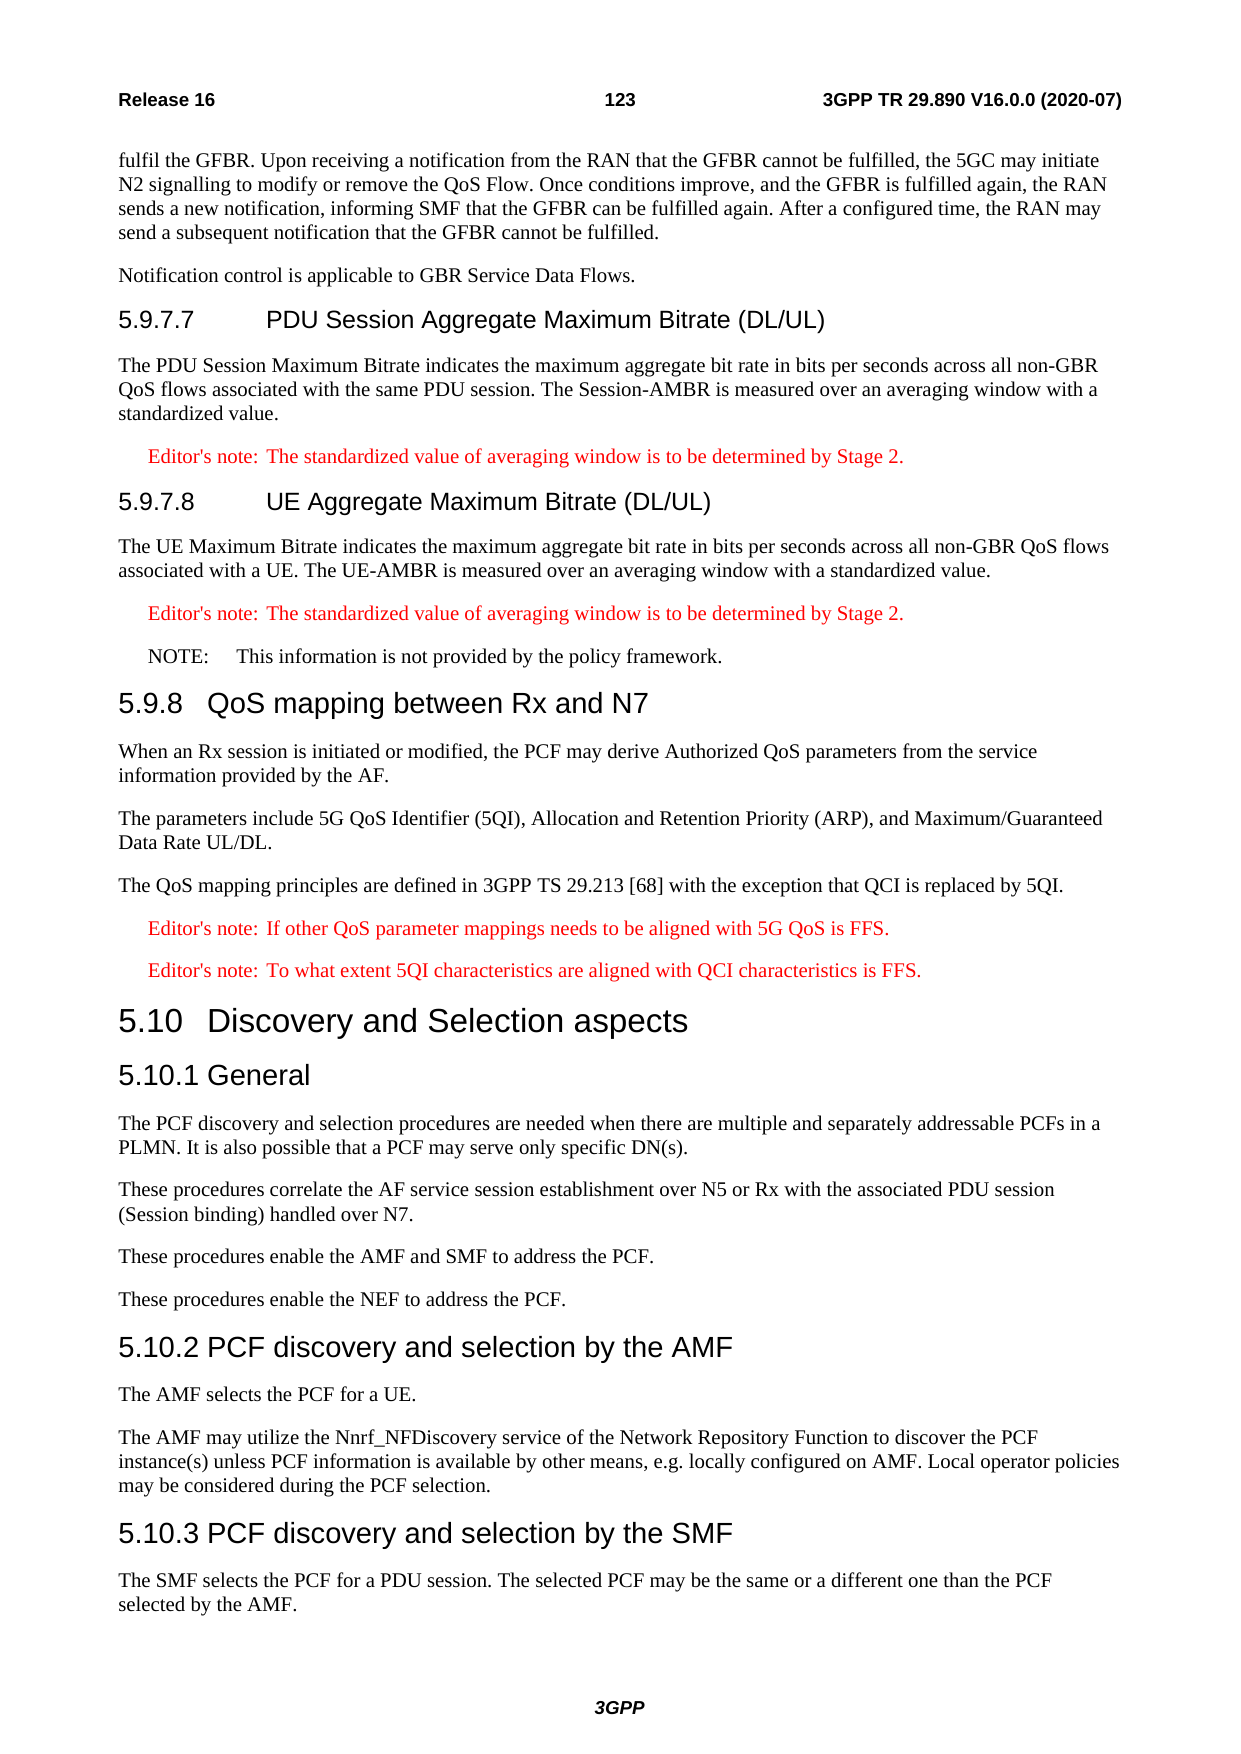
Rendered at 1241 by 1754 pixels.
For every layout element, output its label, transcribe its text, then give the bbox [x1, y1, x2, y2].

text Editor's note: The standardized value of averaging window is to be determined by Stage 2. [148, 444, 1122, 468]
text These procedures enable the NEF to address the PCF. [118, 1287, 1122, 1311]
text Editor's note: If other QoS parameter mappings needs to be aligned with 5G QoS is FFS. [148, 915, 1122, 939]
text Editor's note: To what extent 5QI characteristics are aligned with QCI characteristics is FFS. [148, 958, 1122, 982]
text The parameters include 5G QoS Identifier (5QI), Allocation and Retention Priority (ARP), and Maximum/Guaranteed Data Rate UL/DL. [118, 806, 1122, 854]
text The PDU Session Maximum Bitrate indicates the maximum aggregate bit rate in bits per seconds across all non-GBR QoS flows associated with the same PDU session. The Session-AMBR is measured over an averaging window with a standardized value. [118, 353, 1122, 425]
text NOTE: This information is not provided by the policy framework. [148, 644, 1122, 668]
subtitle 5.10.2 PCF discovery and selection by the AMF [118, 1330, 1122, 1363]
text These procedures correlate the AF service session establishment over N5 or Rx with the associated PDU session (Session binding) handled over N7. [118, 1177, 1122, 1226]
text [118, 147, 1122, 244]
text Editor's note: The standardized value of averaging window is to be determined by Stage 2. [148, 601, 1122, 625]
text Notification control is applicable to GBR Service Data Flows. [118, 262, 1122, 287]
subtitle 5.9.8 QoS mapping between Rx and N7 [118, 687, 1122, 720]
text The QoS mapping principles are defined in 3GPP TS 29.213 [68] with the exception that QCI is replaced by 5QI. [118, 873, 1122, 897]
text These procedures enable the AMF and SMF to address the PCF. [118, 1244, 1122, 1268]
subtitle 5.9.7.8 UE Aggregate Maximum Bitrate (DL/UL) [118, 487, 1122, 515]
text The UE Maximum Bitrate indicates the maximum aggregate bit rate in bits per seconds across all non-GBR QoS flows associated with a UE. The UE-AMBR is measured over an averaging window with a standardized value. [118, 534, 1122, 582]
subtitle 5.10.1 General [118, 1058, 1122, 1092]
subtitle 5.9.7.7 PDU Session Aggregate Maximum Bitrate (DL/UL) [118, 305, 1122, 334]
text The PCF discovery and selection procedures are needed when there are multiple and separately addressable PCFs in a PLMN. It is also possible that a PCF may serve only specific DN(s). [118, 1111, 1122, 1159]
text The AMF selects the PCF for a UE. [118, 1382, 1122, 1406]
subtitle 5.10.3 PCF discovery and selection by the SMF [118, 1516, 1122, 1549]
text When an Rx session is initiated or modified, the PCF may derive Authorized QoS parameters from the service information provided by the AF. [118, 739, 1122, 787]
text The AMF may utilize the Nnrf_NFDiscovery service of the Network Repository Function to discover the PCF instance(s) unless PCF information is available by other means, e.g. locally configured on AMF. Local operator policies may be considered during the PCF selection. [118, 1425, 1122, 1497]
subtitle 5.10 Discovery and Selection aspects [118, 1001, 1122, 1039]
text The SMF selects the PCF for a PDU session. The selected PCF may be the same or a different one than the PCF selected by the AMF. [118, 1568, 1122, 1616]
